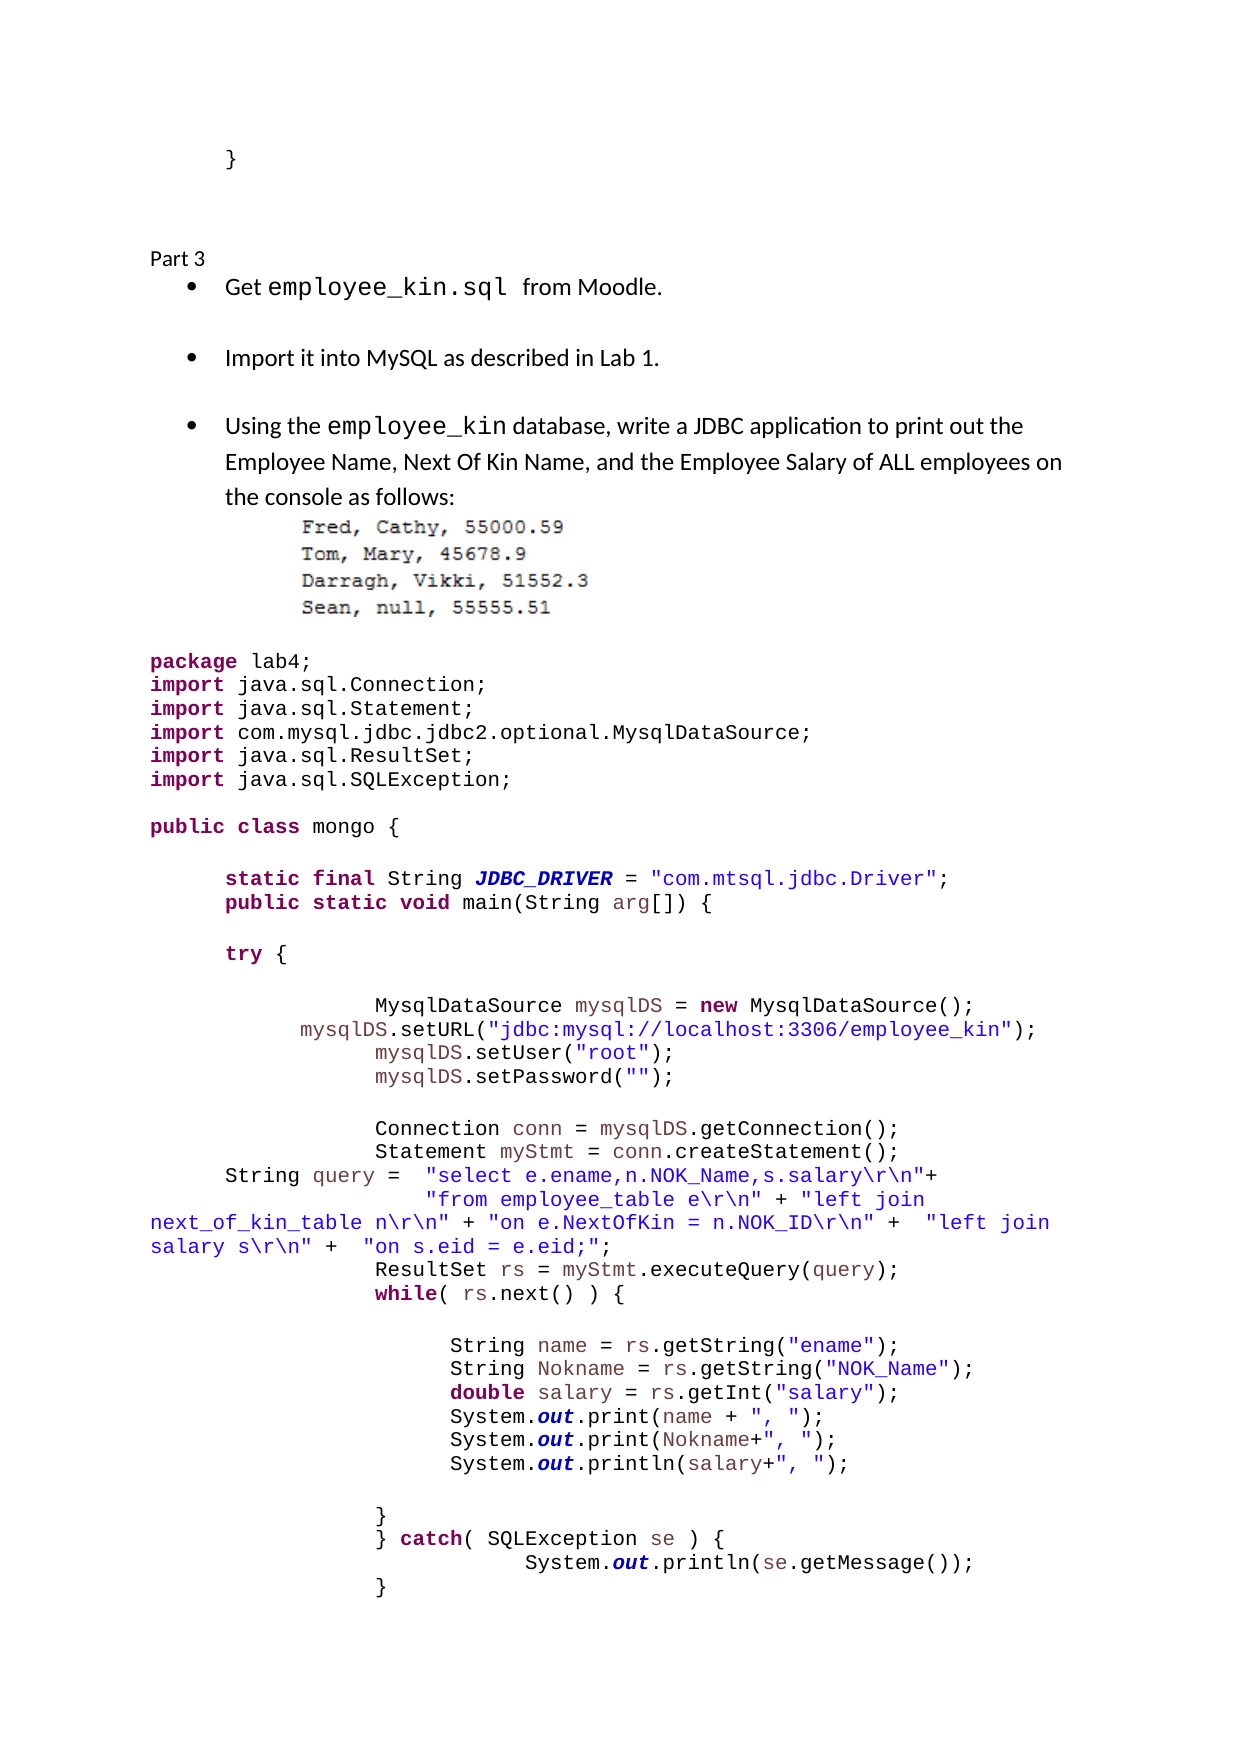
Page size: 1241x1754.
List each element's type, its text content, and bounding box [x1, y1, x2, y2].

text System.out.println(se.getMessage()); [150, 1552, 1090, 1576]
text mysqlDS.setURL("jdbc:mysql://localhost:3306/employee_kin"); [150, 1019, 1090, 1042]
text MysqlDataSource mysqlDS = new MysqlDataSource(); [150, 995, 1090, 1019]
text Connection conn = mysqlDS.getConnection(); [150, 1118, 1090, 1141]
text ResultSet rs = myStmt.executeQuery(query); [150, 1259, 1090, 1283]
text import java.sql.Connection; [150, 674, 1090, 698]
text "from employee_table e\r\n" + "left join next_of_kin_table n\r\n" + "on e.NextOfKin = n.NOK_ID\r\n" + "left join salary s\r\n" + "on s.eid = e.eid;"; [150, 1188, 1090, 1259]
text } [150, 1505, 1090, 1528]
text String name = rs.getString("ename"); [150, 1335, 1090, 1358]
text double salary = rs.getInt("salary"); [150, 1382, 1090, 1406]
text String Nokname = rs.getString("NOK_Name"); [150, 1358, 1090, 1382]
text Statement myStmt = conn.createStatement(); [150, 1141, 1090, 1165]
text while( rs.next() ) { [150, 1283, 1090, 1307]
text import java.sql.Statement; [150, 698, 1090, 722]
text } [150, 150, 1090, 169]
text } catch( SQLException se ) { [150, 1528, 1090, 1552]
text String query = "select e.ename,n.NOK_Name,s.salary\r\n"+ [150, 1165, 1090, 1188]
text } [150, 1576, 1090, 1599]
text import java.sql.ResultSet; [150, 745, 1090, 769]
text package lab4; [150, 651, 1090, 674]
text public class mongo { [150, 816, 1090, 840]
text public static void main(String arg[]) { [150, 892, 1090, 915]
text import java.sql.SQLException; [150, 769, 1090, 793]
text System.out.println(salary+", "); [150, 1453, 1090, 1477]
text try { [150, 943, 1090, 967]
list Using the employee_kin database, write a JDBC application to print out the Employee Name, Next Of Kin Name, and the Employee Salary of ALL employees on the console as follows: [187, 410, 1090, 512]
list Import it into MySQL as described in Lab 1. [187, 342, 1090, 373]
text import com.mysql.jdbc.jdbc2.optional.MysqlDataSource; [150, 722, 1090, 745]
text Part 3 [150, 248, 1090, 271]
text System.out.print(Nokname+", "); [150, 1429, 1090, 1453]
picture [300, 516, 594, 617]
text mysqlDS.setUser("root"); [150, 1042, 1090, 1066]
text System.out.print(name + ", "); [150, 1406, 1090, 1429]
list Get employee_kin.sql from Moodle. [187, 271, 1090, 303]
text static final String JDBC_DRIVER = "com.mtsql.jdbc.Driver"; [150, 868, 1090, 892]
text mysqlDS.setPassword(""); [150, 1066, 1090, 1089]
